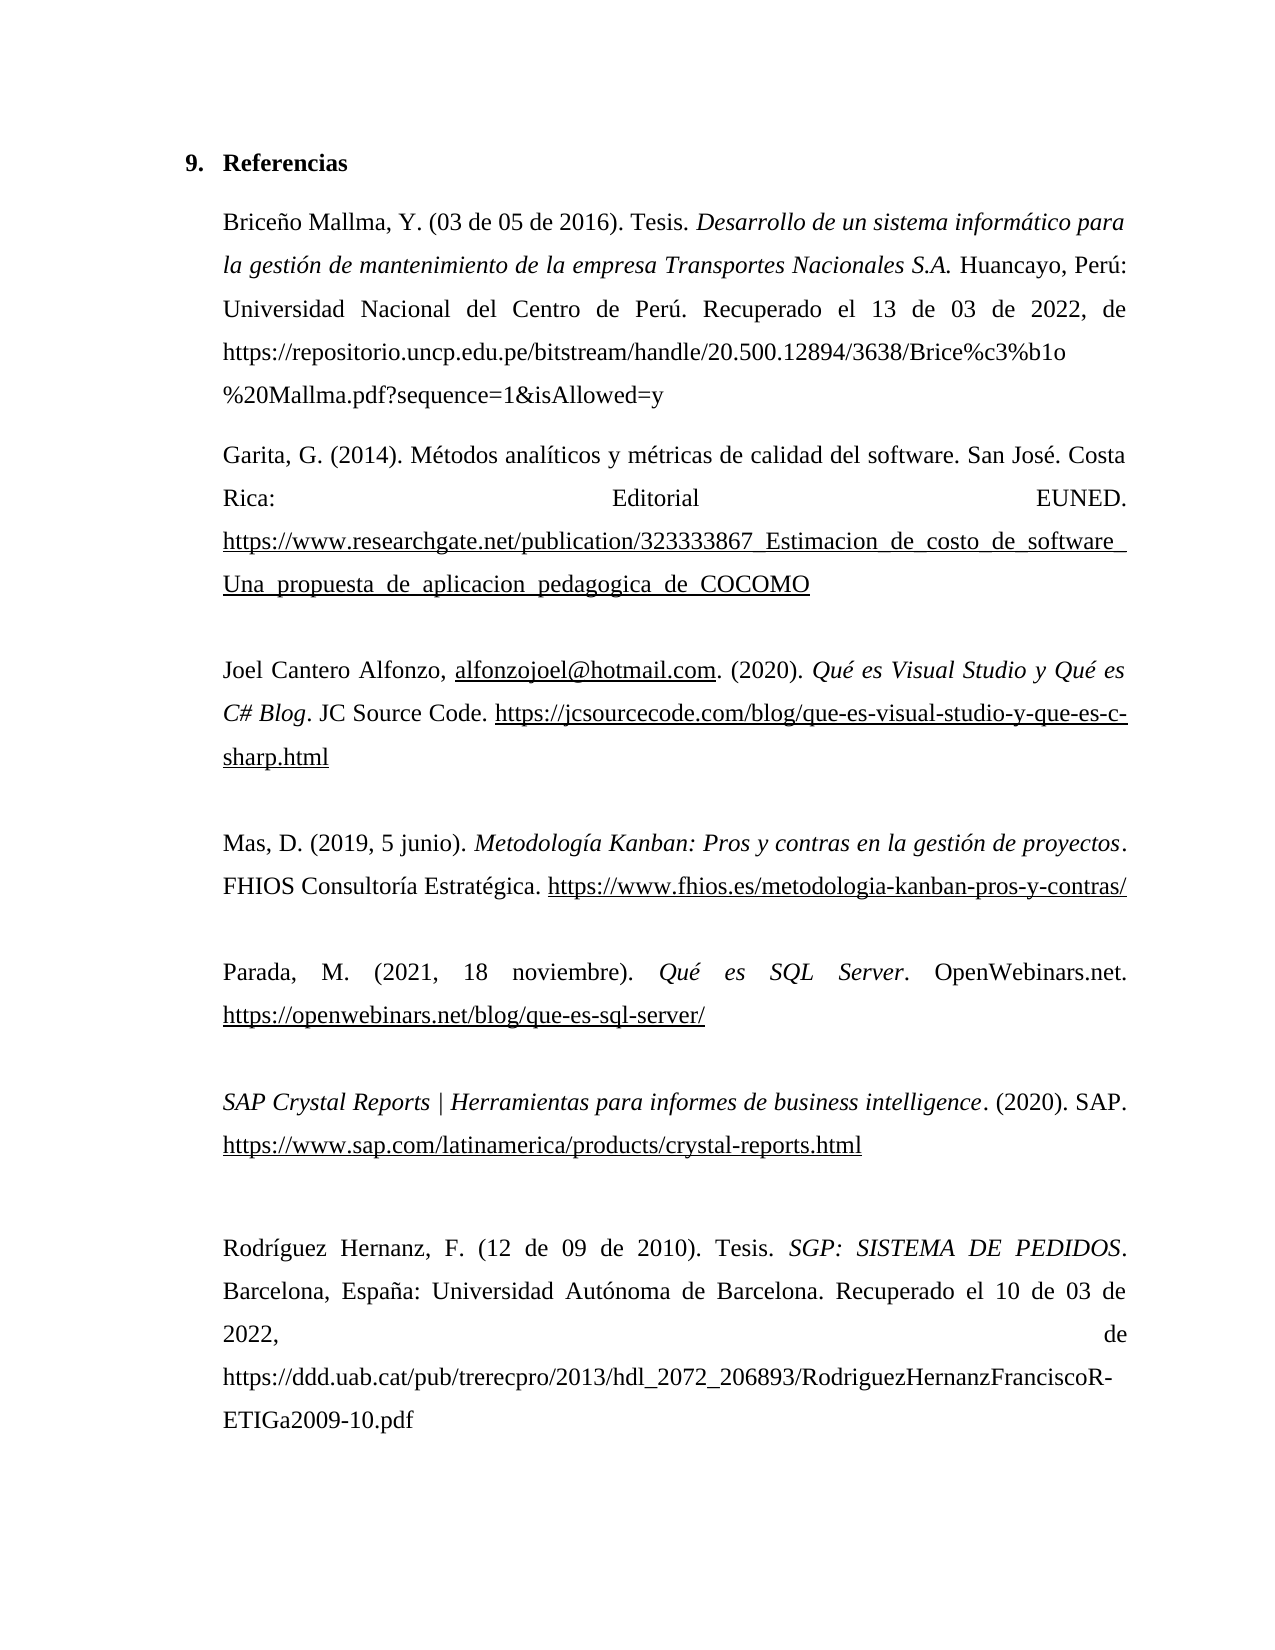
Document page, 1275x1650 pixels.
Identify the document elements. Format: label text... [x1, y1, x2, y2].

list Mas, D. (2019, 5 junio). Metodología Kanban: Pros y contras en la gestión de proyectos. FHIOS Consultoría Estratégica. https://www.fhios.es/metodologia-kanban-pros-y-contras/ [223, 828, 1127, 900]
list SAP Crystal Reports | Herramientas para informes de business intelligence. (2020). SAP. https://www.sap.com/latinamerica/products/crystal-reports.html [223, 1087, 1127, 1158]
list Joel Cantero Alfonzo, alfonzojoel@hotmail.com. (2020). Qué es Visual Studio y Qué es C# Blog. JC Source Code. https://jcsourcecode.com/blog/que-es-visual-studio-y-que-es-c-sharp.html [223, 655, 1127, 770]
list Garita, G. (2014). Métodos analíticos y métricas de calidad del software. San José. Costa Rica: Editorial EUNED. https://www.researchgate.net/publication/323333867_Estimacion_de_costo_de_software_Una_propuesta_de_aplicacion_pedagogica_de_COCOMO [223, 440, 1127, 551]
list Referencias [185, 148, 1127, 176]
list Briceño Mallma, Y. (03 de 05 de 2016). Tesis. Desarrollo de un sistema informático para la gestión de mantenimiento de la empresa Transportes Nacionales S.A. Huancayo, Perú: Universidad Nacional del Centro de Perú. Recuperado el 13 de 03 de 2022, de https://repositorio.uncp.edu.pe/bitstream/handle/20.500.12894/3638/Brice%c3%b1o%20Mallma.pdf?sequence=1&isAllowed=y [223, 207, 1127, 409]
list Parada, M. (2021, 18 noviembre). Qué es SQL Server. OpenWebinars.net. https://openwebinars.net/blog/que-es-sql-server/ [223, 957, 1127, 1029]
list Rodríguez Hernanz, F. (12 de 09 de 2010). Tesis. SGP: SISTEMA DE PEDIDOS. Barcelona, España: Universidad Autónoma de Barcelona. Recuperado el 10 de 03 de 2022, de https://ddd.uab.cat/pub/trerecpro/2013/hdl_2072_206893/RodriguezHernanzFranciscoR-ETIGa2009-10.pdf [223, 1233, 1127, 1434]
list Garita, G. (2014). Métodos analíticos y métricas de calidad del software. San José. Costa Rica: Editorial EUNED. https://www.researchgate.net/publication/323333867_Estimacion_de_costo_de_software_Una_propuesta_de_aplicacion_pedagogica_de_COCOMO [223, 552, 1127, 598]
